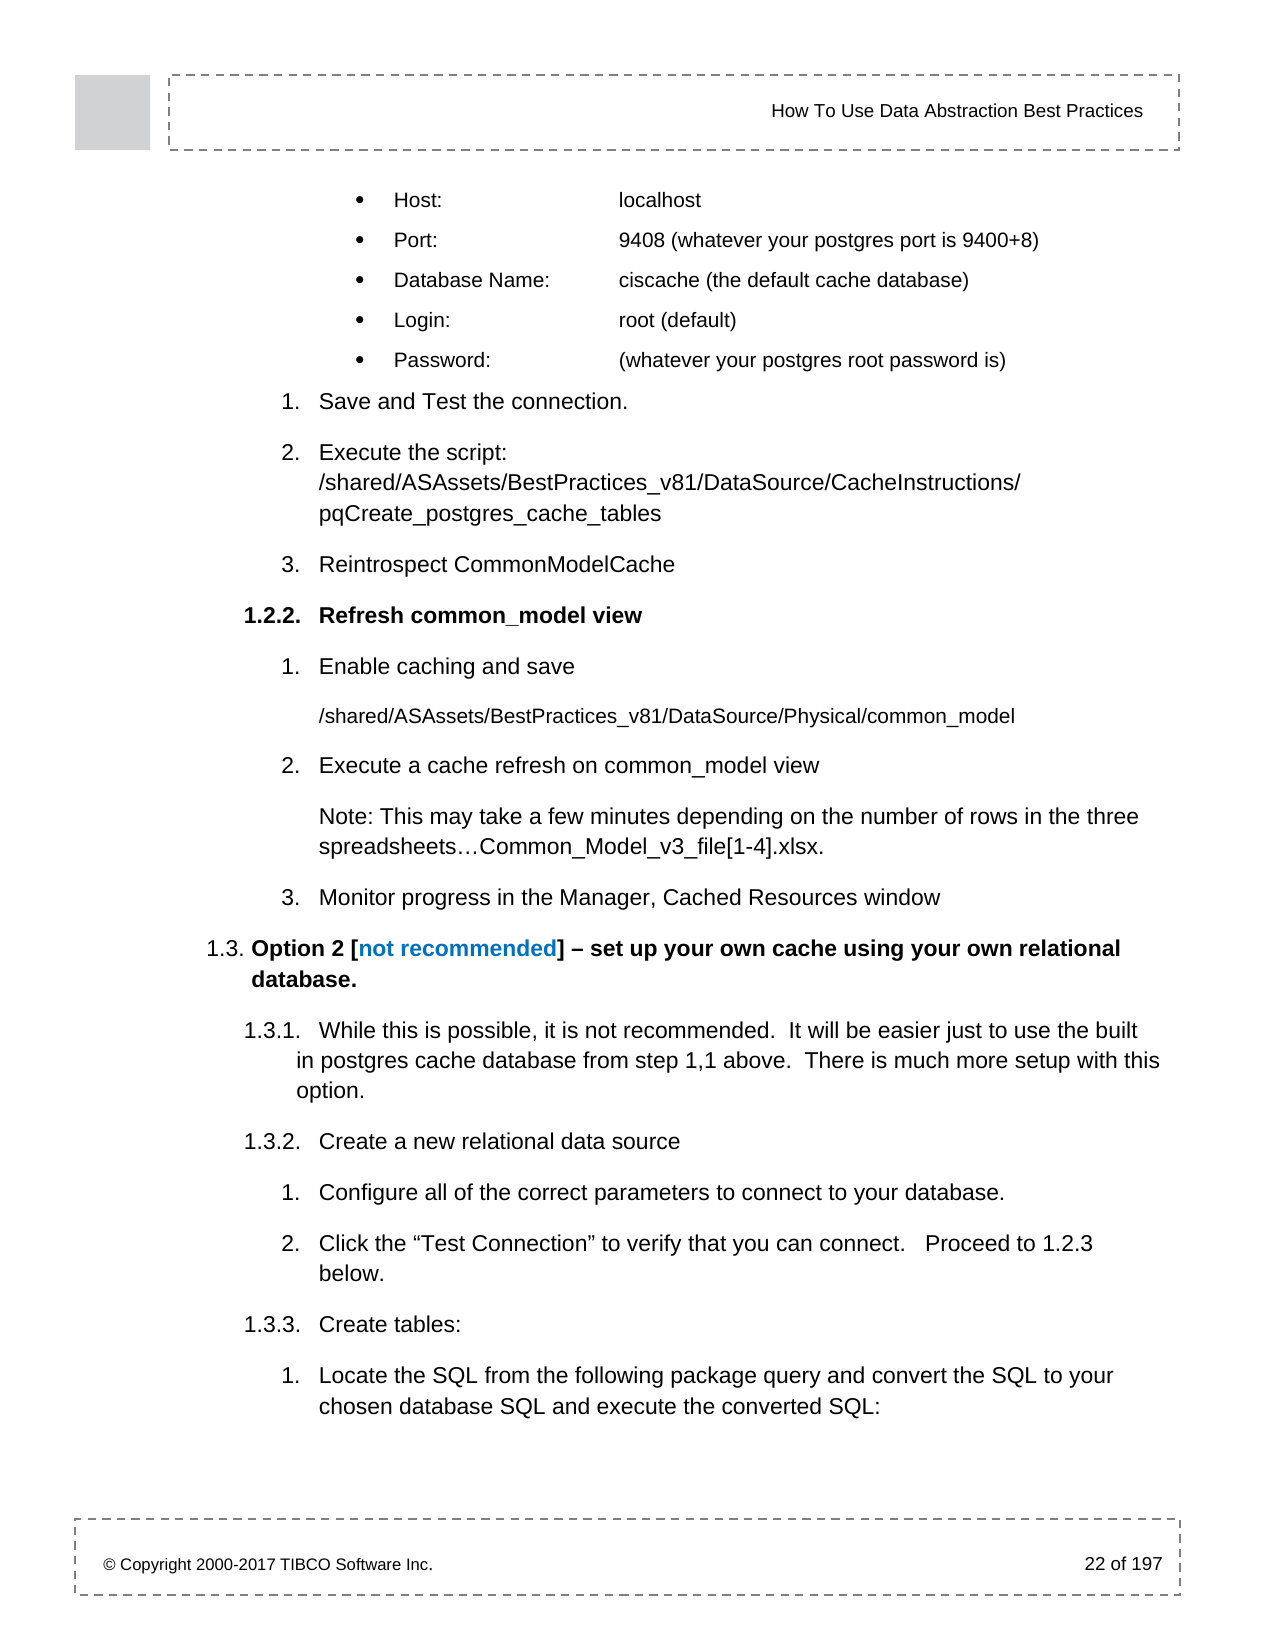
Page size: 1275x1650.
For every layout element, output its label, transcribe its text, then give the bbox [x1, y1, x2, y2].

list Host: localhost [356, 187, 1161, 212]
list Password: (whatever your postgres root password is) [356, 348, 1161, 372]
list Configure all of the correct parameters to connect to your database. [281, 1179, 1161, 1205]
list Create tables: [244, 1311, 1161, 1338]
list Reintrospect CommonModelCache [281, 551, 1161, 577]
list Database Name: ciscache (the default cache database) [356, 268, 1161, 292]
list Save and Test the connection. [281, 388, 1161, 414]
text /shared/ASAssets/BestPractices_v81/DataSource/Physical/common_model [319, 704, 1161, 728]
list While this is possible, it is not recommended. It will be easier just to use the built in postgres cache database from step 1,1 above. There is much more setup with this option. [244, 1017, 1161, 1103]
list Monitor progress in the Manager, Cached Resources window [281, 884, 1161, 911]
list Login: root (default) [356, 308, 1161, 332]
list Locate the SQL from the following package query and convert the SQL to your chosen database SQL and execute the converted SQL: [281, 1362, 1161, 1419]
list Create a new relational data source [244, 1128, 1161, 1154]
list Execute a cache refresh on common_model view [281, 752, 1161, 778]
text Note: This may take a few minutes depending on the number of rows in the three spreadsheets…Common_Model_v3_file[1-4].xlsx. [319, 803, 1161, 859]
list Click the “Test Connection” to verify that you can connect. Proceed to 1.2.3 below. [281, 1230, 1161, 1287]
list Enable caching and save [281, 653, 1161, 679]
list Port: 9408 (whatever your postgres port is 9400+8) [356, 228, 1161, 252]
list Refresh common_model view [244, 602, 1161, 628]
list Execute the script: /shared/ASAssets/BestPractices_v81/DataSource/CacheInstructions/ pqCreate_postgres_cache_tables [281, 439, 1161, 526]
list Option 2 [not recommended] – set up your own cache using your own relational database. [206, 935, 1161, 992]
